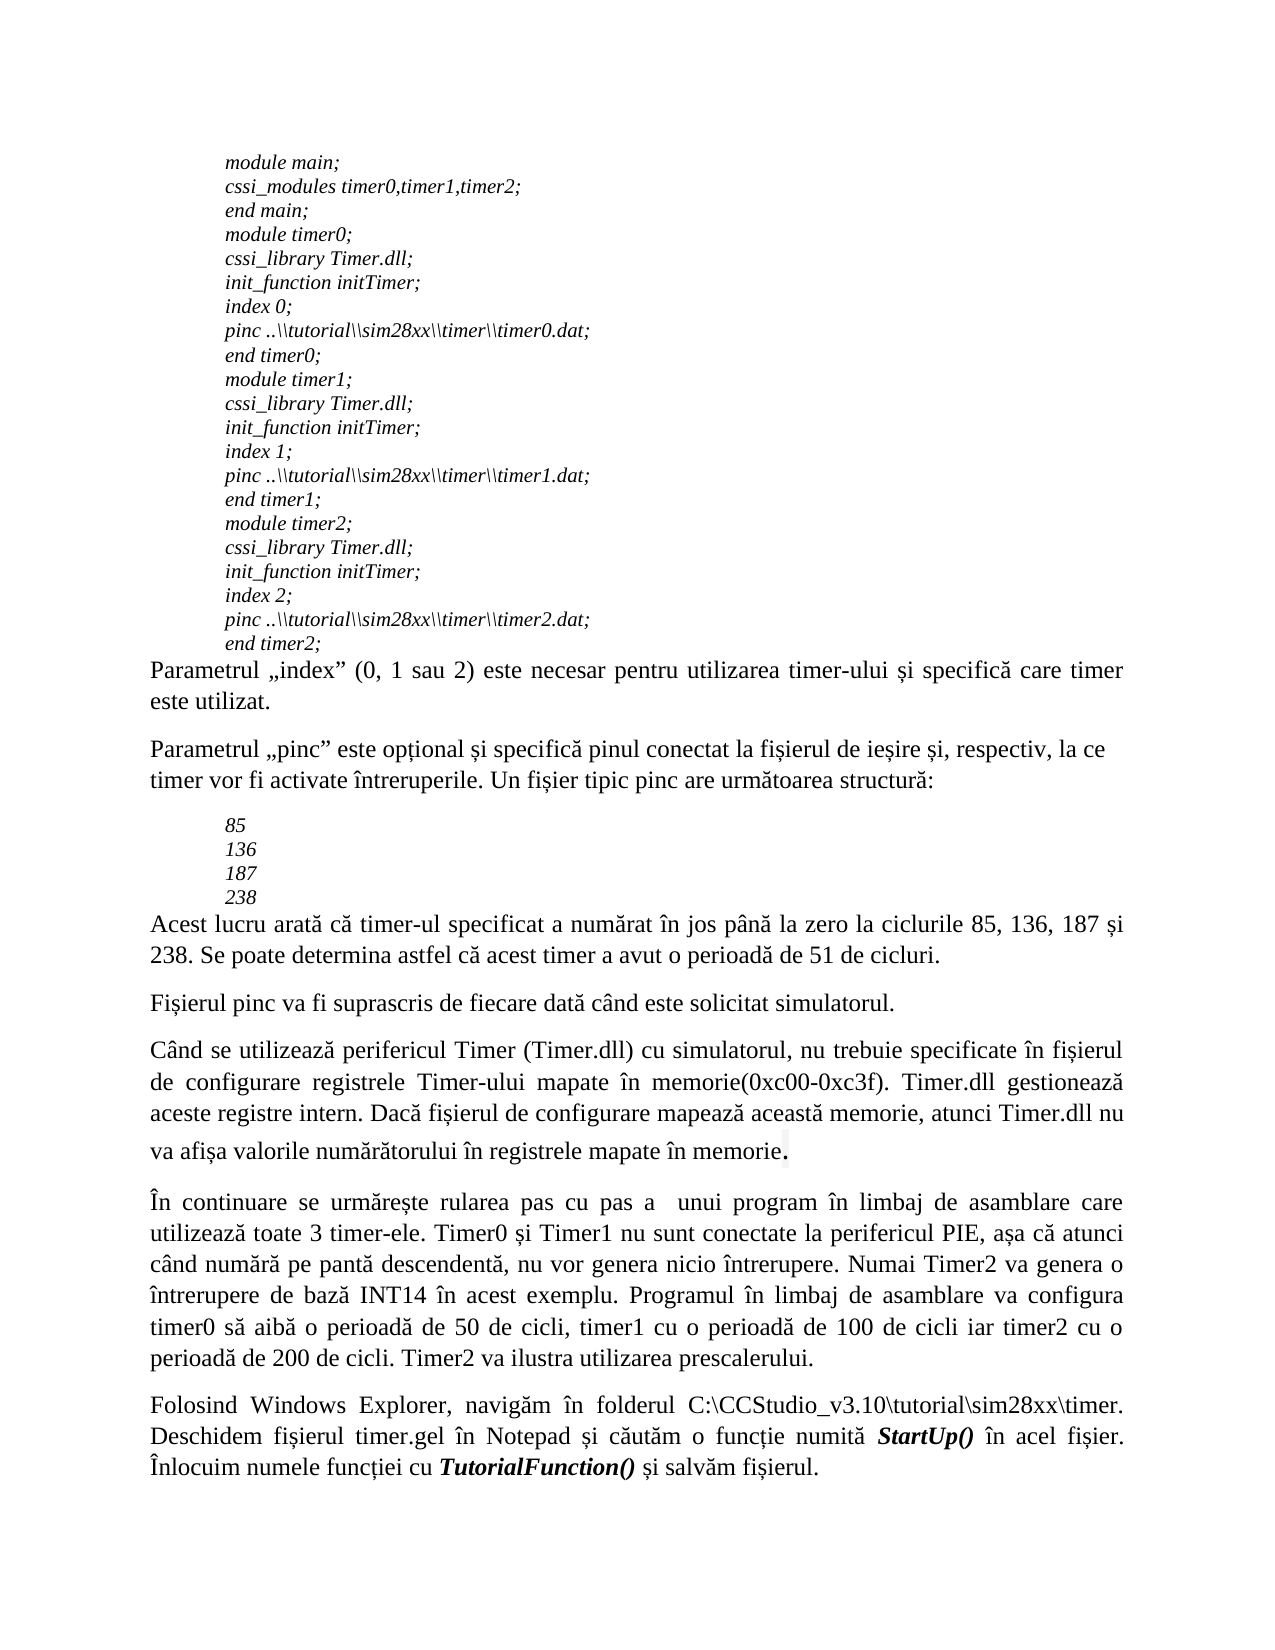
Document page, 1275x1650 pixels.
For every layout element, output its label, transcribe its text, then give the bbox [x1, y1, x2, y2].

text Când se utilizează perifericul Timer (Timer.dll) cu simulatorul, nu trebuie specificate în fișierul de configurare registrele Timer-ului mapate în memorie(0xc00-0xc3f). Timer.dll gestionează aceste registre intern. Dacă fișierul de configurare mapează această memorie, atunci Timer.dll nu va afișa valorile numărătorului în registrele mapate în memorie. [150, 1036, 1125, 1168]
text Folosind Windows Explorer, navigăm în folderul C:\CCStudio_v3.10\tutorial\sim28xx\timer. Deschidem fișierul timer.gel în Notepad și căutăm o funcție numită StartUp() în acel fișier. Înlocuim numele funcției cu TutorialFunction() și salvăm fișierul. [150, 1390, 1125, 1481]
text 85 136 187 238 [225, 813, 1125, 909]
text module main; cssi_modules timer0,timer1,timer2; end main; [225, 150, 1125, 222]
text Parametrul „index” (0, 1 sau 2) este necesar pentru utilizarea timer-ului și specifică care timer este utilizat. [150, 655, 1125, 715]
text Fișierul pinc va fi suprascris de fiecare dată când este solicitat simulatorul. [150, 988, 1125, 1017]
text module timer2; cssi_library Timer.dll; init_function initTimer; index 2; pinc ..\\tutorial\\sim28xx\\timer\\timer2.dat; end timer2; [225, 511, 1125, 655]
text Parametrul „pinc” este opțional și specifică pinul conectat la fișierul de ieșire și, respectiv, la ce timer vor fi activate întreruperile. Un fișier tipic pinc are următoarea structură: [150, 734, 1125, 794]
text Acest lucru arată că timer-ul specificat a numărat în jos până la zero la ciclurile 85, 136, 187 și 238. Se poate determina astfel că acest timer a avut o perioadă de 51 de cicluri. [150, 909, 1125, 969]
text În continuare se urmărește rularea pas cu pas a unui program în limbaj de asamblare care utilizează toate 3 timer-ele. Timer0 și Timer1 nu sunt conectate la perifericul PIE, așa că atunci când numără pe pantă descendentă, nu vor genera nicio întrerupere. Numai Timer2 va genera o întrerupere de bază INT14 în acest exemplu. Programul în limbaj de asamblare va configura timer0 să aibă o perioadă de 50 de cicli, timer1 cu o perioadă de 100 de cicli iar timer2 cu o perioadă de 200 de cicli. Timer2 va ilustra utilizarea prescalerului. [150, 1187, 1125, 1371]
text module timer1; cssi_library Timer.dll; init_function initTimer; index 1; pinc ..\\tutorial\\sim28xx\\timer\\timer1.dat; end timer1; [225, 367, 1125, 511]
text module timer0; cssi_library Timer.dll; init_function initTimer; index 0; pinc ..\\tutorial\\sim28xx\\timer\\timer0.dat; end timer0; [225, 222, 1125, 367]
